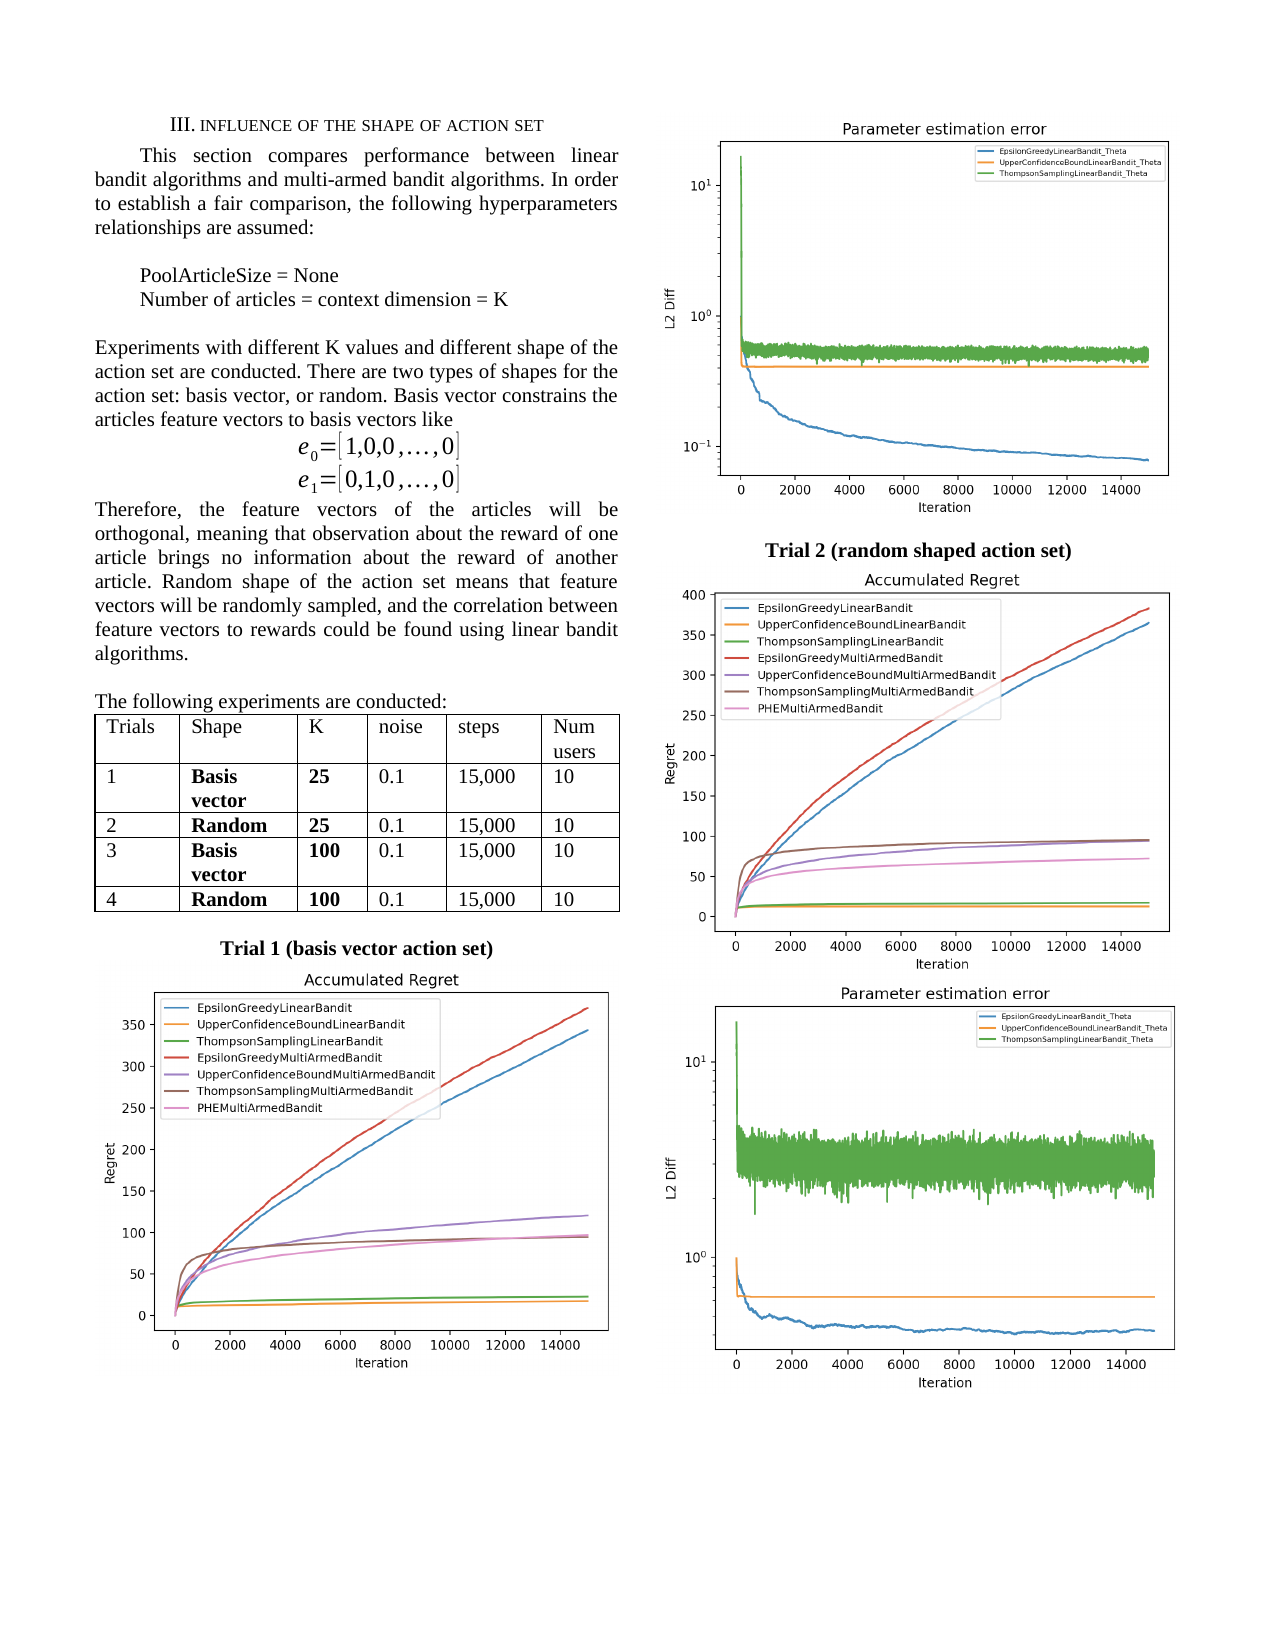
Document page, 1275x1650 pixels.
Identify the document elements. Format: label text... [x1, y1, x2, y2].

text This section compares performance between linear bandit algorithms and multi-armed bandit algorithms. In order to establish a fair comparison, the following hyperparameters relationships are assumed: [94, 142, 619, 239]
text Trial 2 (random shaped action set) [656, 538, 1181, 561]
table_cell 10 [542, 887, 619, 911]
table_cell 10 [542, 838, 619, 886]
table_cell Random [180, 813, 297, 837]
table_cell 25 [298, 813, 367, 837]
table_header Num users [542, 715, 619, 763]
table_cell Basis vector [180, 764, 297, 812]
table_cell 25 [298, 764, 367, 812]
table_cell Random [180, 887, 297, 911]
picture [656, 112, 1181, 514]
table_cell 15,000 [447, 764, 541, 812]
table_cell 0.1 [368, 813, 446, 837]
text Number of articles = context dimension = K [139, 287, 619, 311]
table_cell Basis vector [180, 838, 297, 886]
table_header Shape [180, 715, 297, 763]
table_header noise [368, 715, 446, 763]
table_cell 1 [96, 764, 179, 812]
table_cell 3 [96, 838, 179, 886]
text Trial 1 (basis vector action set) [94, 936, 619, 960]
table_header steps [447, 715, 541, 763]
table_header Trials [96, 715, 179, 763]
table_cell 0.1 [368, 764, 446, 812]
subtitle influence of the shape of action set [94, 112, 619, 136]
table_cell 4 [96, 887, 179, 911]
table_cell 10 [542, 764, 619, 812]
picture [656, 561, 1181, 1394]
picture [94, 960, 619, 1376]
table_cell 100 [298, 887, 367, 911]
table_cell 15,000 [447, 838, 541, 886]
table_cell 0.1 [368, 838, 446, 886]
table_cell 15,000 [447, 813, 541, 837]
table_cell 15,000 [447, 887, 541, 911]
text The following experiments are conducted: [94, 689, 619, 713]
table_cell 100 [298, 838, 367, 886]
text Therefore, the feature vectors of the articles will be orthogonal, meaning that observation about the reward of one article brings no information about the reward of another article. Random shape of the action set means that feature vectors will be randomly sampled, and the correlation between feature vectors to rewards could be found using linear bandit algorithms. [94, 497, 619, 665]
table_cell 0.1 [368, 887, 446, 911]
text PoolArticleSize = None [139, 263, 619, 287]
table_cell 2 [96, 813, 179, 837]
table_header K [298, 715, 367, 763]
text Experiments with different K values and different shape of the action set are conducted. There are two types of shapes for the action set: basis vector, or random. Basis vector constrains the articles feature vectors to basis vectors like [94, 335, 619, 431]
table_cell 10 [542, 813, 619, 837]
